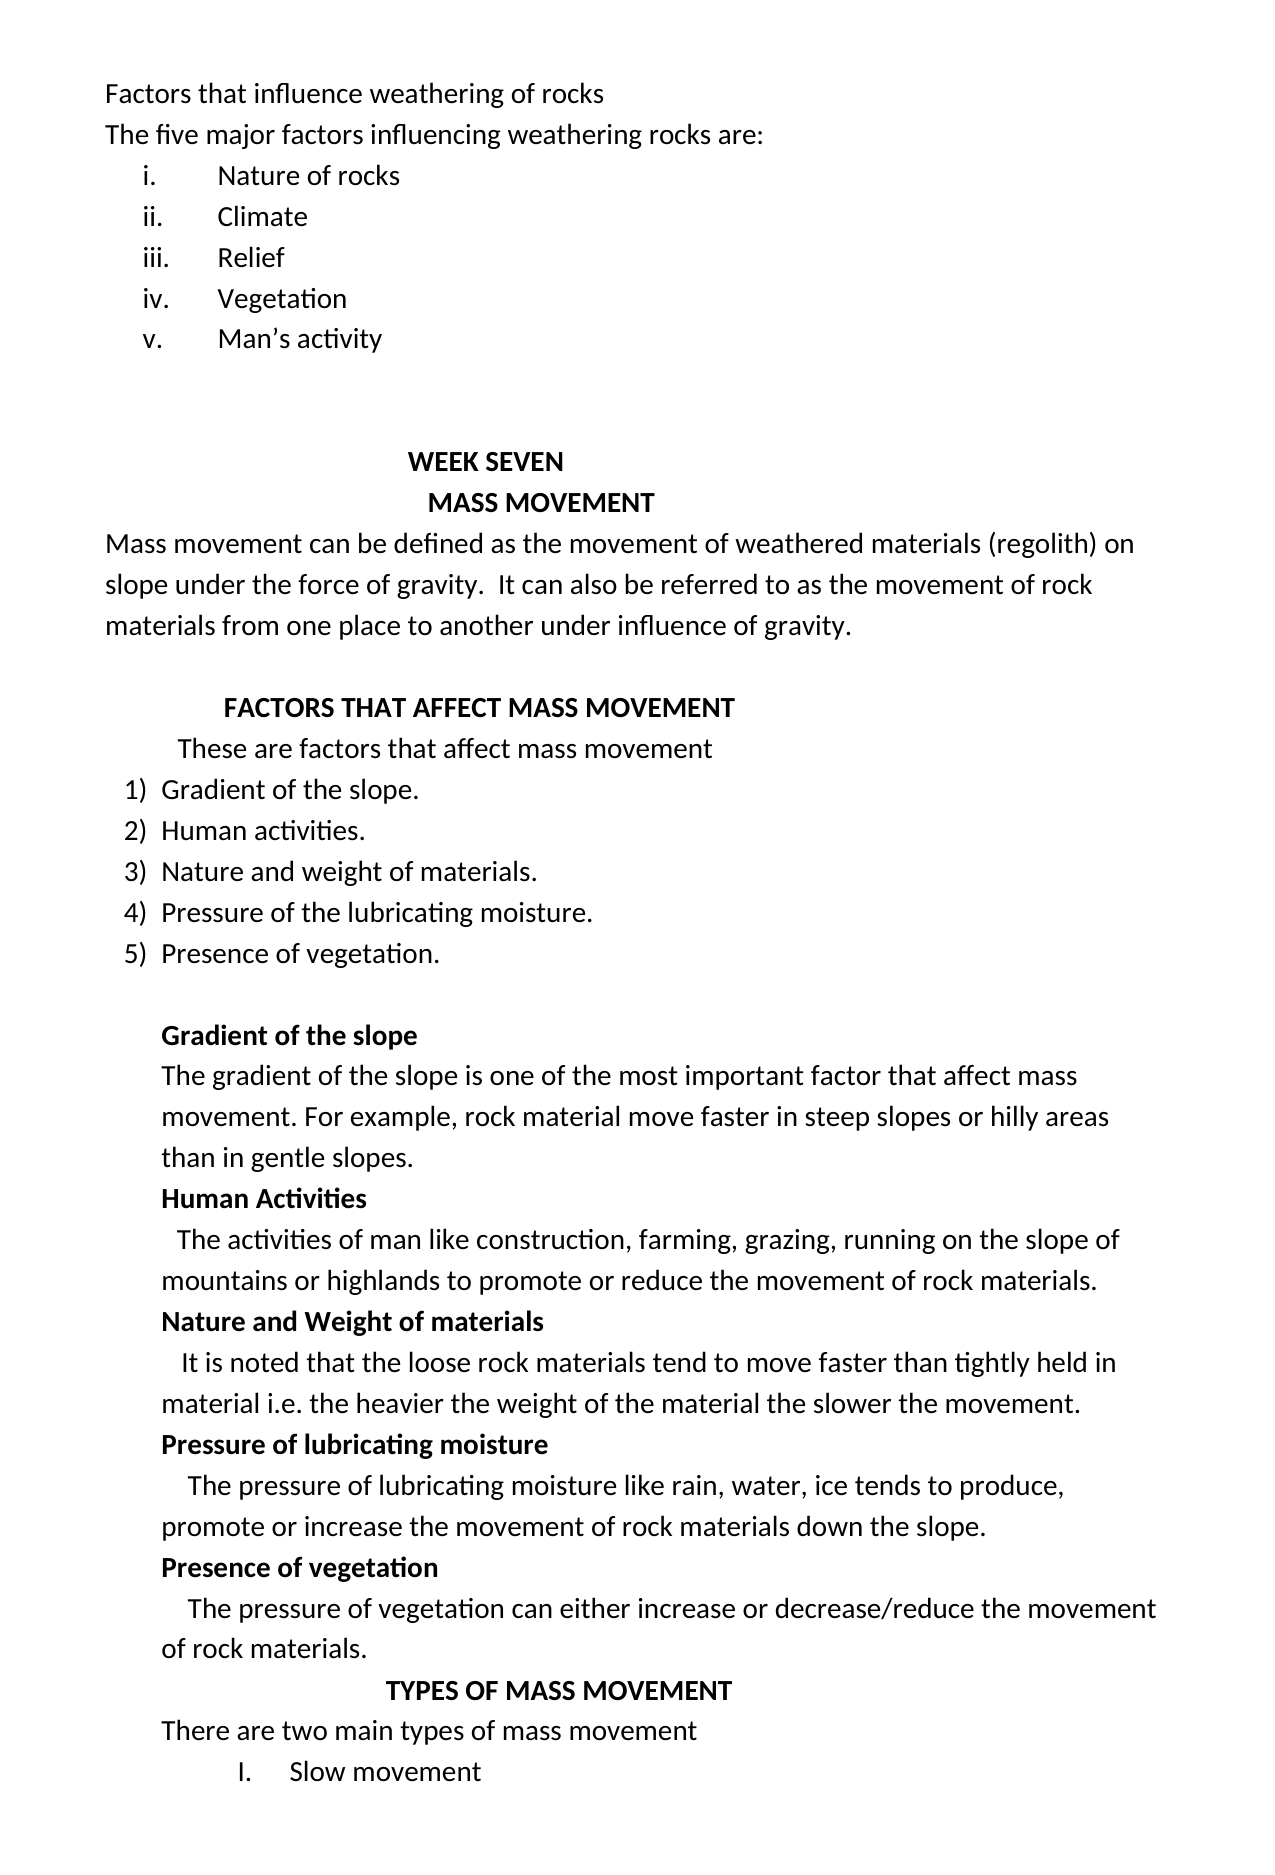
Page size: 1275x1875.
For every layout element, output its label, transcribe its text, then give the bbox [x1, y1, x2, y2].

list The pressure of lubricating moisture like rain, water, ice tends to produce, promote or increase the movement of rock materials down the slope. [161, 1467, 1170, 1543]
list Climate [142, 198, 1170, 233]
list Presence of vegetation [161, 1549, 1170, 1584]
text MASS MOVEMENT [105, 484, 1170, 520]
list Nature and Weight of materials [161, 1303, 1170, 1339]
text Mass movement can be defined as the movement of weathered materials (regolith) on slope under the force of gravity. It can also be referred to as the movement of rock materials from one place to another under influence of gravity. [105, 525, 1170, 643]
list There are two main types of mass movement [161, 1712, 1170, 1748]
list Pressure of lubricating moisture [161, 1426, 1170, 1462]
list Slow movement [252, 1753, 1170, 1789]
list Vegetation [142, 280, 1170, 315]
list Pressure of the lubricating moisture. [124, 894, 1170, 929]
list It is noted that the loose rock materials tend to move faster than tightly held in material i.e. the heavier the weight of the material the slower the movement. [161, 1344, 1170, 1421]
list Presence of vegetation. [124, 935, 1170, 970]
list Nature and weight of materials. [124, 853, 1170, 888]
text Factors that influence weathering of rocks [105, 75, 1170, 111]
list Gradient of the slope [161, 1017, 1170, 1052]
text The five major factors influencing weathering rocks are: [105, 116, 1170, 152]
list Man’s activity [142, 321, 1170, 356]
list Relief [142, 239, 1170, 274]
list TYPES OF MASS MOVEMENT [161, 1672, 1170, 1707]
text FACTORS THAT AFFECT MASS MOVEMENT [105, 689, 1170, 725]
list The activities of man like construction, farming, grazing, running on the slope of mountains or highlands to promote or reduce the movement of rock materials. [161, 1221, 1170, 1298]
list Human Activities [161, 1180, 1170, 1216]
list Human activities. [124, 812, 1170, 847]
text These are factors that affect mass movement [105, 730, 1170, 766]
list Nature of rocks [142, 157, 1170, 192]
list The pressure of vegetation can either increase or decrease/reduce the movement of rock materials. [161, 1590, 1170, 1666]
list The gradient of the slope is one of the most important factor that affect mass movement. For example, rock material move faster in steep slopes or hilly areas than in gentle slopes. [161, 1057, 1170, 1175]
list Gradient of the slope. [124, 771, 1170, 807]
text WEEK SEVEN [105, 443, 1170, 479]
